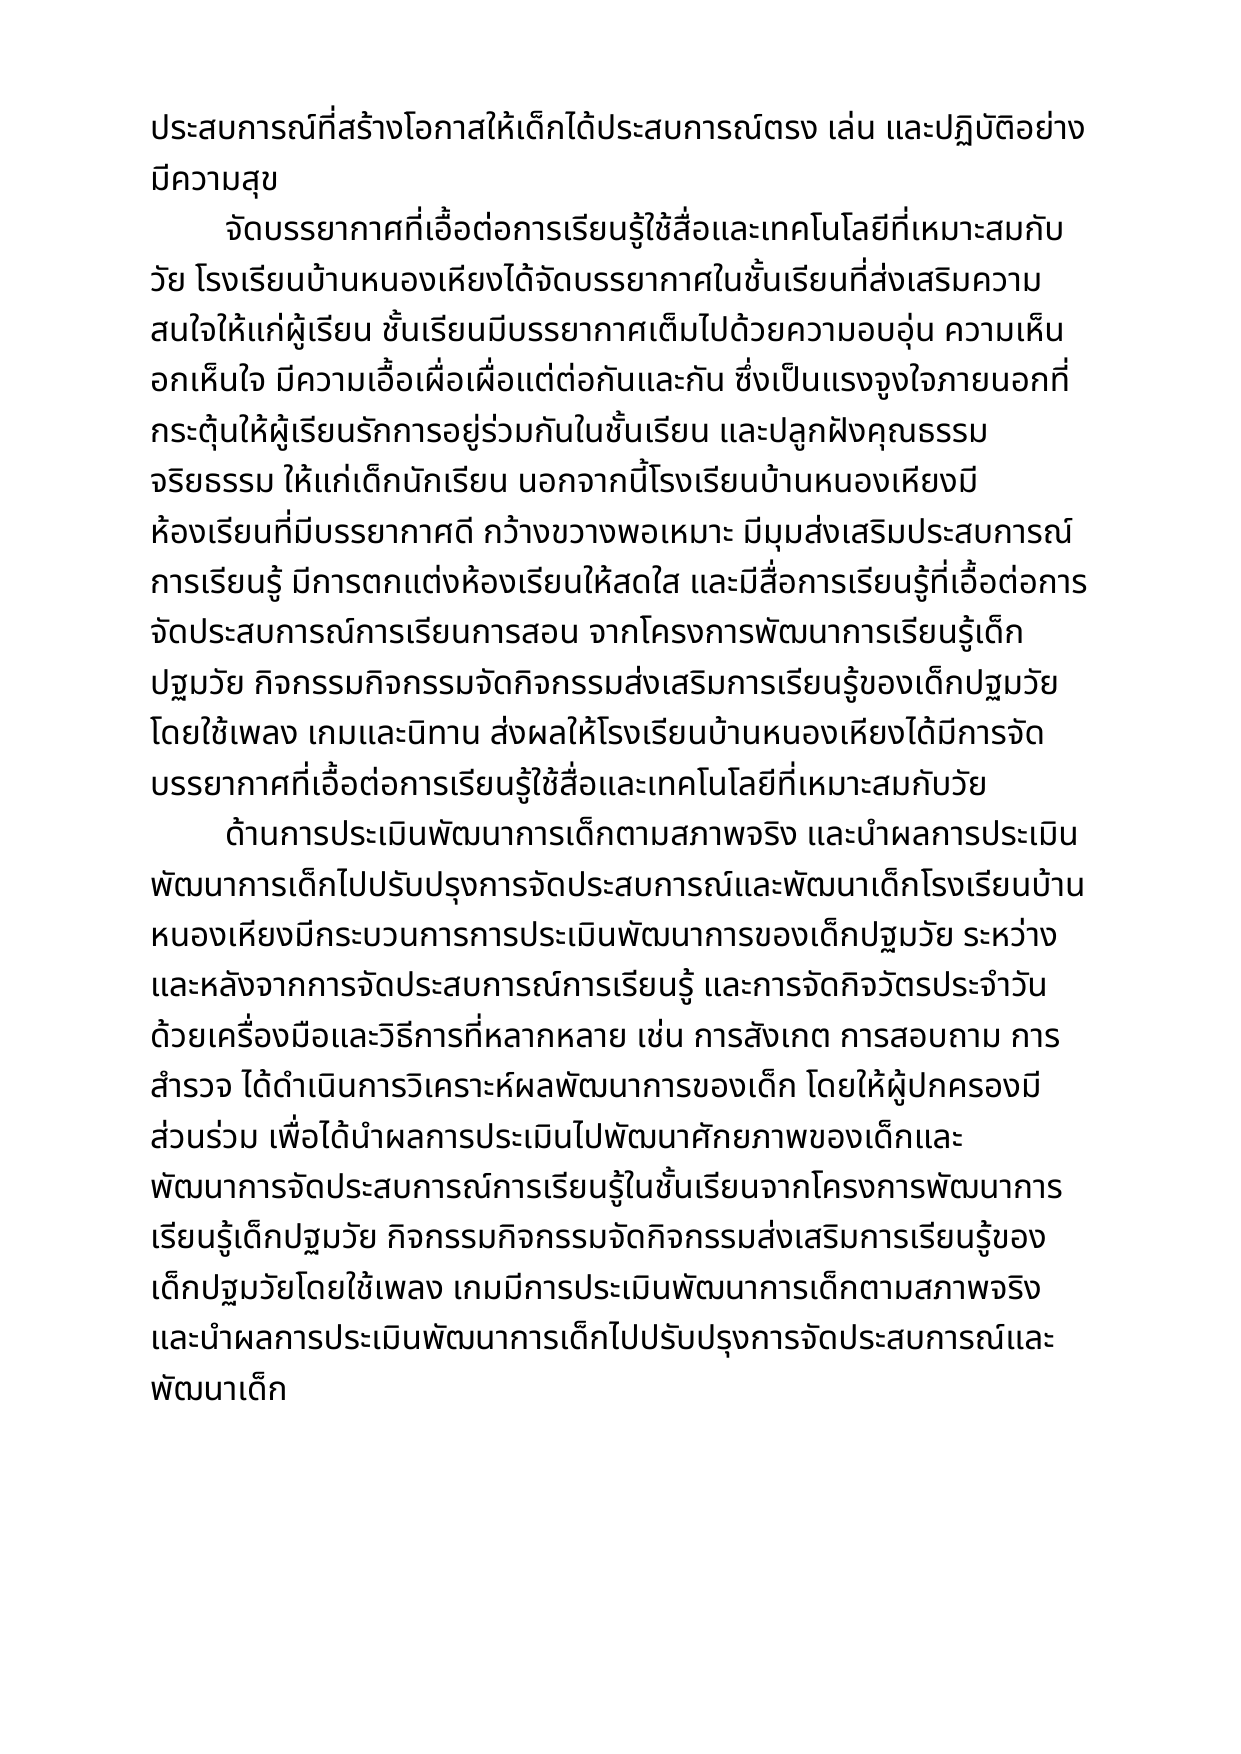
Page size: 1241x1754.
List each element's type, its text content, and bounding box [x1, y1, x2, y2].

text ด้านการประเมินพัฒนาการเด็กตามสภาพจริง และนำผลการประเมินพัฒนาการเด็กไปปรับปรุงการจัดประสบการณ์และพัฒนาเด็กโรงเรียนบ้านหนองเหียงมีกระบวนการการประเมินพัฒนาการของเด็กปฐมวัย ระหว่างและหลังจากการจัดประสบการณ์การเรียนรู้ และการจัดกิจวัตรประจำวันด้วยเครื่องมือและวิธีการที่หลากหลาย เช่น การสังเกต การสอบถาม การสำรวจ ได้ดำเนินการวิเคราะห์ผลพัฒนาการของเด็ก โดยให้ผู้ปกครองมีส่วนร่วม เพื่อได้นำผลการประเมินไปพัฒนาศักยภาพของเด็กและพัฒนาการจัดประสบการณ์การเรียนรู้ในชั้นเรียนจากโครงการพัฒนาการเรียนรู้เด็กปฐมวัย กิจกรรมกิจกรรมจัดกิจกรรมส่งเสริมการเรียนรู้ของเด็กปฐมวัยโดยใช้เพลง เกมมีการประเมินพัฒนาการเด็กตามสภาพจริง และนำผลการประเมินพัฒนาการเด็กไปปรับปรุงการจัดประสบการณ์และพัฒนาเด็ก [150, 810, 1090, 1415]
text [150, 104, 1090, 205]
text จัดบรรยากาศที่เอื้อต่อการเรียนรู้ใช้สื่อและเทคโนโลยีที่เหมาะสมกับวัย โรงเรียนบ้านหนองเหียงได้จัดบรรยากาศในชั้นเรียนที่ส่งเสริมความสนใจให้แก่ผู้เรียน ชั้นเรียนมีบรรยากาศเต็มไปด้วยความอบอุ่น ความเห็นอกเห็นใจ มีความเอื้อเผื่อเผื่อแต่ต่อกันและกัน ซึ่งเป็นแรงจูงใจภายนอกที่กระตุ้นให้ผู้เรียนรักการอยู่ร่วมกันในชั้นเรียน และปลูกฝังคุณธรรม จริยธรรม ให้แก่เด็กนักเรียน นอกจากนี้โรงเรียนบ้านหนองเหียงมีห้องเรียนที่มีบรรยากาศดี กว้างขวางพอเหมาะ มีมุมส่งเสริมประสบการณ์ การเรียนรู้ มีการตกแต่งห้องเรียนให้สดใส และมีสื่อการเรียนรู้ที่เอื้อต่อการจัดประสบการณ์การเรียนการสอน จากโครงการพัฒนาการเรียนรู้เด็กปฐมวัย กิจกรรมกิจกรรมจัดกิจกรรมส่งเสริมการเรียนรู้ของเด็กปฐมวัยโดยใช้เพลง เกมและนิทาน ส่งผลให้โรงเรียนบ้านหนองเหียงได้มีการจัดบรรยากาศที่เอื้อต่อการเรียนรู้ใช้สื่อและเทคโนโลยีที่เหมาะสมกับวัย [150, 205, 1090, 810]
